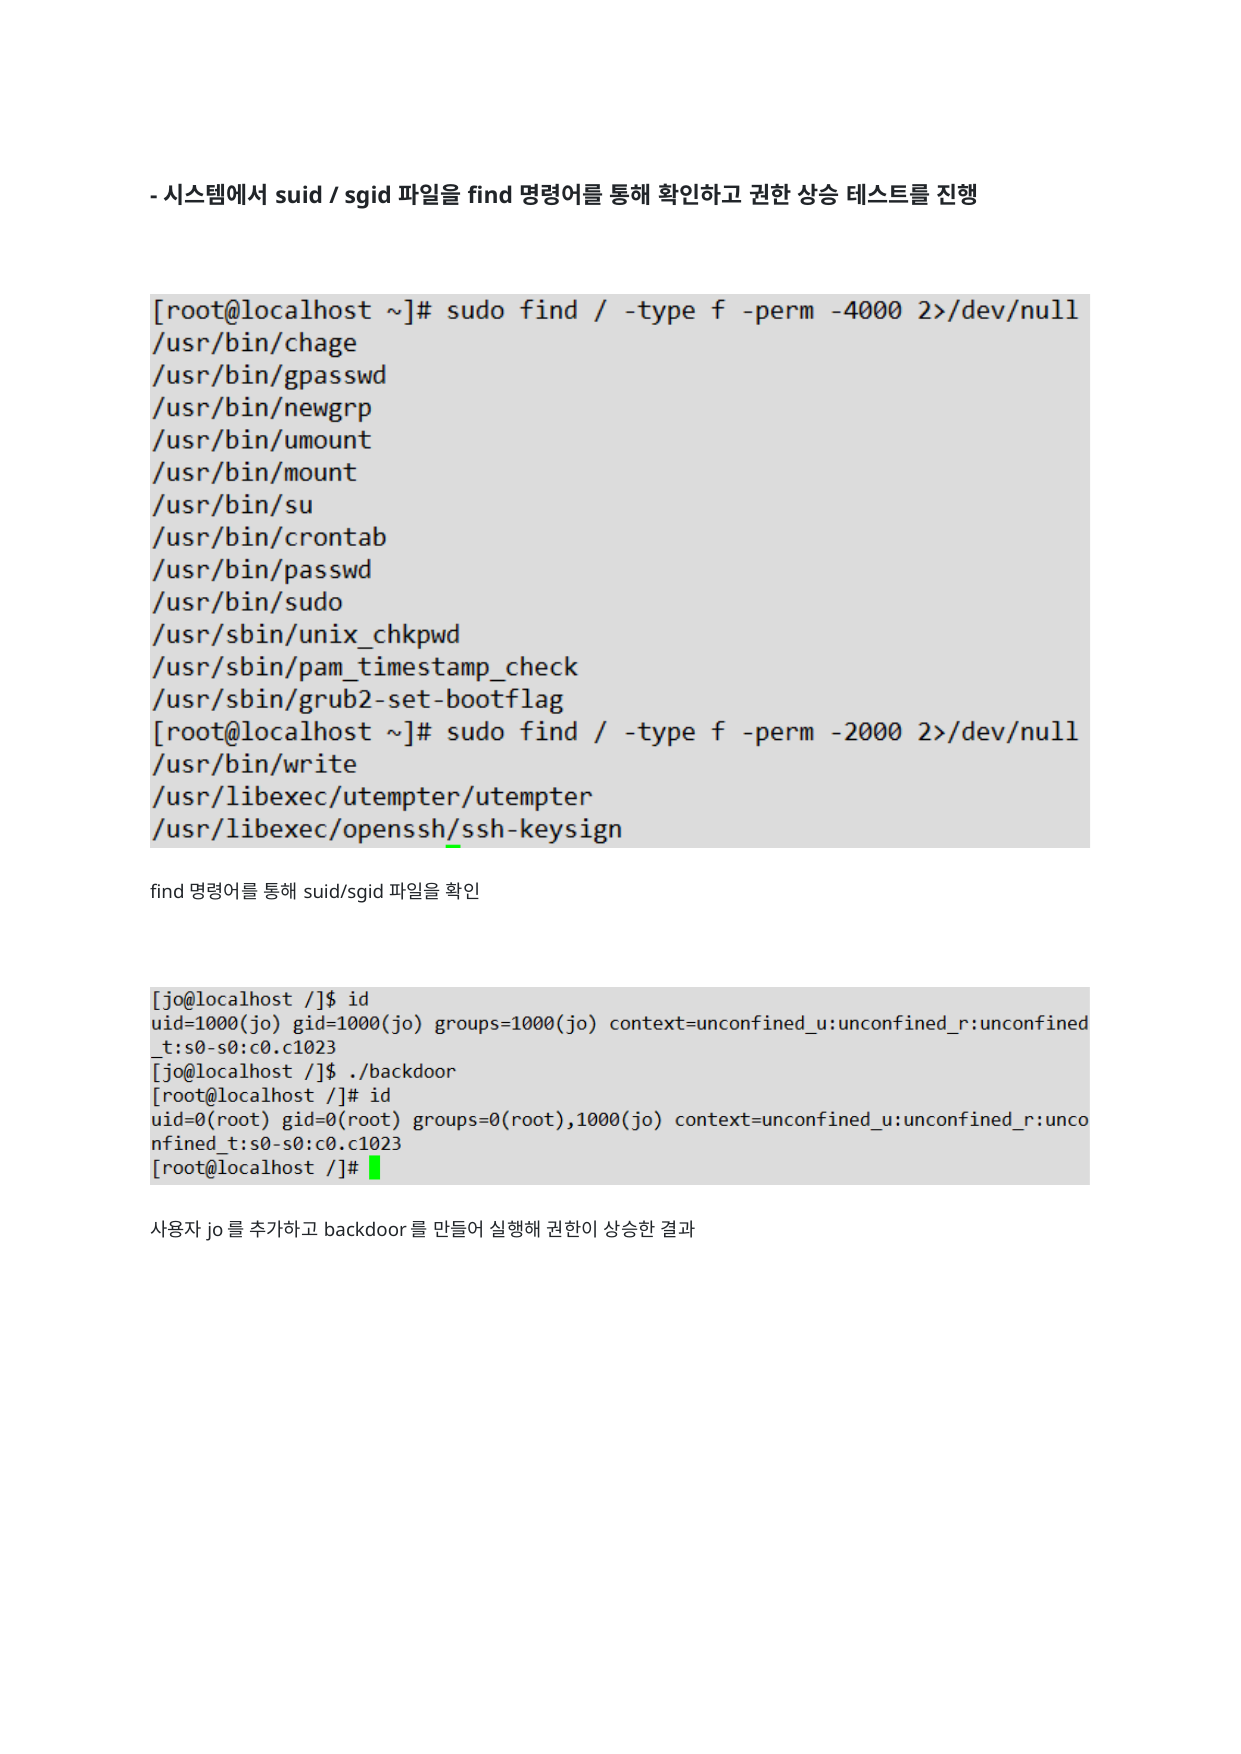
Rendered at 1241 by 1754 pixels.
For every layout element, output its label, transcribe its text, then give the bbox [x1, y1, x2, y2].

picture [150, 294, 1091, 848]
picture [150, 987, 1091, 1185]
text - 시스템에서 suid / sgid 파일을 find 명령어를 통해 확인하고 권한 상승 테스트를 진행 [150, 177, 1090, 211]
text find 명령어를 통해 suid/sgid 파일을 확인 [150, 877, 1090, 904]
text 사용자 jo를 추가하고 backdoor를 만들어 실행해 권한이 상승한 결과 [150, 1214, 1090, 1241]
